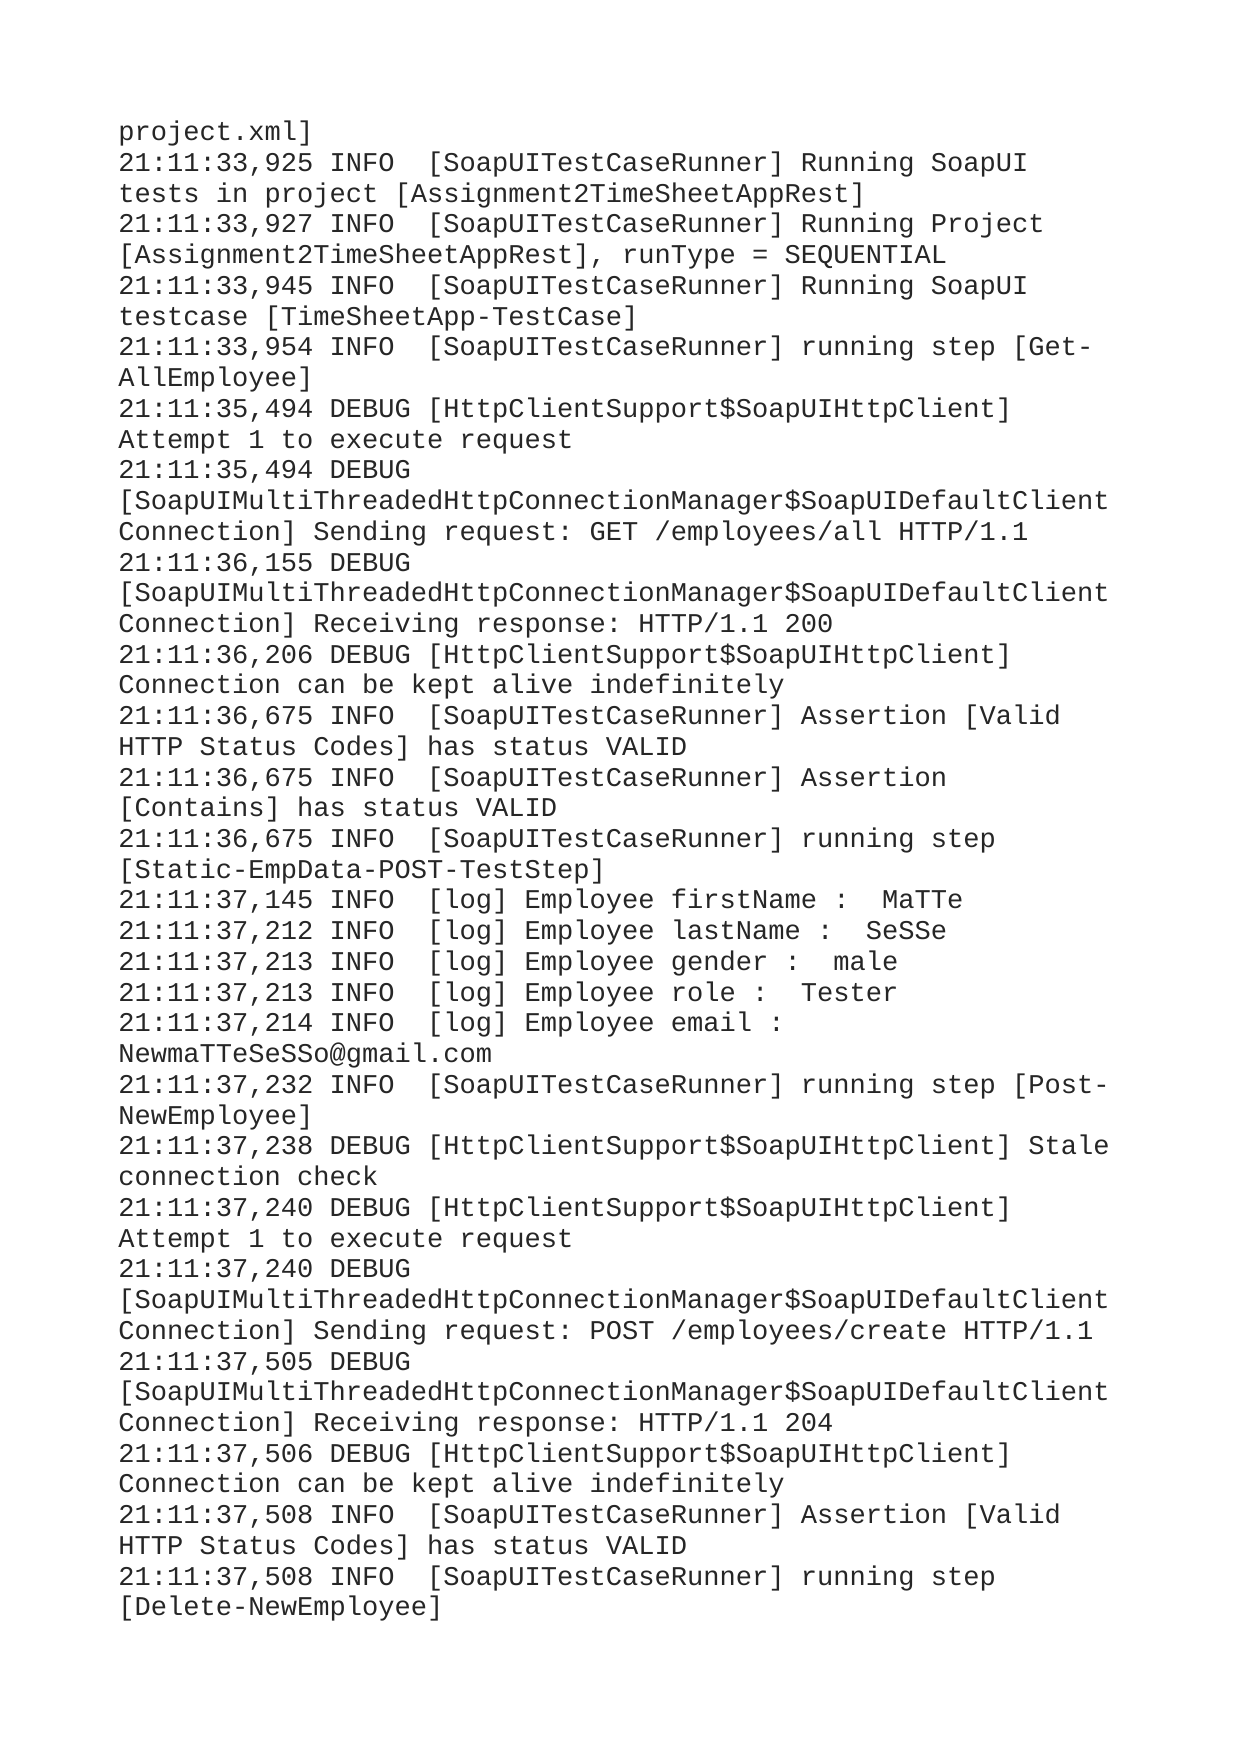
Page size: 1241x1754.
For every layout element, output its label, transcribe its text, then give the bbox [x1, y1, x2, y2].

text 21:11:35,494 DEBUG [SoapUIMultiThreadedHttpConnectionManager$SoapUIDefaultClientConnection] Sending request: GET /employees/all HTTP/1.1 [118, 456, 1122, 548]
text 21:11:36,675 INFO [SoapUITestCaseRunner] running step [Static-EmpData-POST-TestStep] [118, 825, 1122, 886]
text 21:11:37,232 INFO [SoapUITestCaseRunner] running step [Post-NewEmployee] [118, 1071, 1122, 1132]
text 21:11:37,506 DEBUG [HttpClientSupport$SoapUIHttpClient] Connection can be kept alive indefinitely [118, 1439, 1122, 1501]
text 21:11:37,505 DEBUG [SoapUIMultiThreadedHttpConnectionManager$SoapUIDefaultClientConnection] Receiving response: HTTP/1.1 204 [118, 1347, 1122, 1439]
text 21:11:37,238 DEBUG [HttpClientSupport$SoapUIHttpClient] Stale connection check [118, 1132, 1122, 1194]
text 21:11:36,155 DEBUG [SoapUIMultiThreadedHttpConnectionManager$SoapUIDefaultClientConnection] Receiving response: HTTP/1.1 200 [118, 548, 1122, 641]
text 21:11:33,954 INFO [SoapUITestCaseRunner] running step [Get-AllEmployee] [118, 333, 1122, 395]
text 21:11:37,214 INFO [log] Employee email : NewmaTTeSeSSo@gmail.com [118, 1009, 1122, 1071]
text 21:11:37,508 INFO [SoapUITestCaseRunner] running step [Delete-NewEmployee] [118, 1562, 1122, 1624]
text 21:11:37,212 INFO [log] Employee lastName : SeSSe [118, 917, 1122, 948]
text 21:11:37,213 INFO [log] Employee role : Tester [118, 978, 1122, 1009]
text 21:11:36,675 INFO [SoapUITestCaseRunner] Assertion [Valid HTTP Status Codes] has status VALID [118, 702, 1122, 763]
text 21:11:33,927 INFO [SoapUITestCaseRunner] Running Project [Assignment2TimeSheetAppRest], runType = SEQUENTIAL [118, 210, 1122, 272]
text 21:11:36,675 INFO [SoapUITestCaseRunner] Assertion [Contains] has status VALID [118, 763, 1122, 825]
text 21:11:37,213 INFO [log] Employee gender : male [118, 948, 1122, 978]
text 21:11:37,240 DEBUG [SoapUIMultiThreadedHttpConnectionManager$SoapUIDefaultClientConnection] Sending request: POST /employees/create HTTP/1.1 [118, 1255, 1122, 1347]
text 21:11:33,925 INFO [SoapUITestCaseRunner] Running SoapUI tests in project [Assignment2TimeSheetAppRest] [118, 149, 1122, 210]
text 21:11:37,145 INFO [log] Employee firstName : MaTTe [118, 886, 1122, 917]
text 21:11:36,206 DEBUG [HttpClientSupport$SoapUIHttpClient] Connection can be kept alive indefinitely [118, 641, 1122, 702]
text 21:11:37,240 DEBUG [HttpClientSupport$SoapUIHttpClient] Attempt 1 to execute request [118, 1194, 1122, 1255]
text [118, 118, 1122, 149]
text 21:11:33,945 INFO [SoapUITestCaseRunner] Running SoapUI testcase [TimeSheetApp-TestCase] [118, 272, 1122, 333]
text 21:11:35,494 DEBUG [HttpClientSupport$SoapUIHttpClient] Attempt 1 to execute request [118, 395, 1122, 456]
text 21:11:37,508 INFO [SoapUITestCaseRunner] Assertion [Valid HTTP Status Codes] has status VALID [118, 1501, 1122, 1562]
